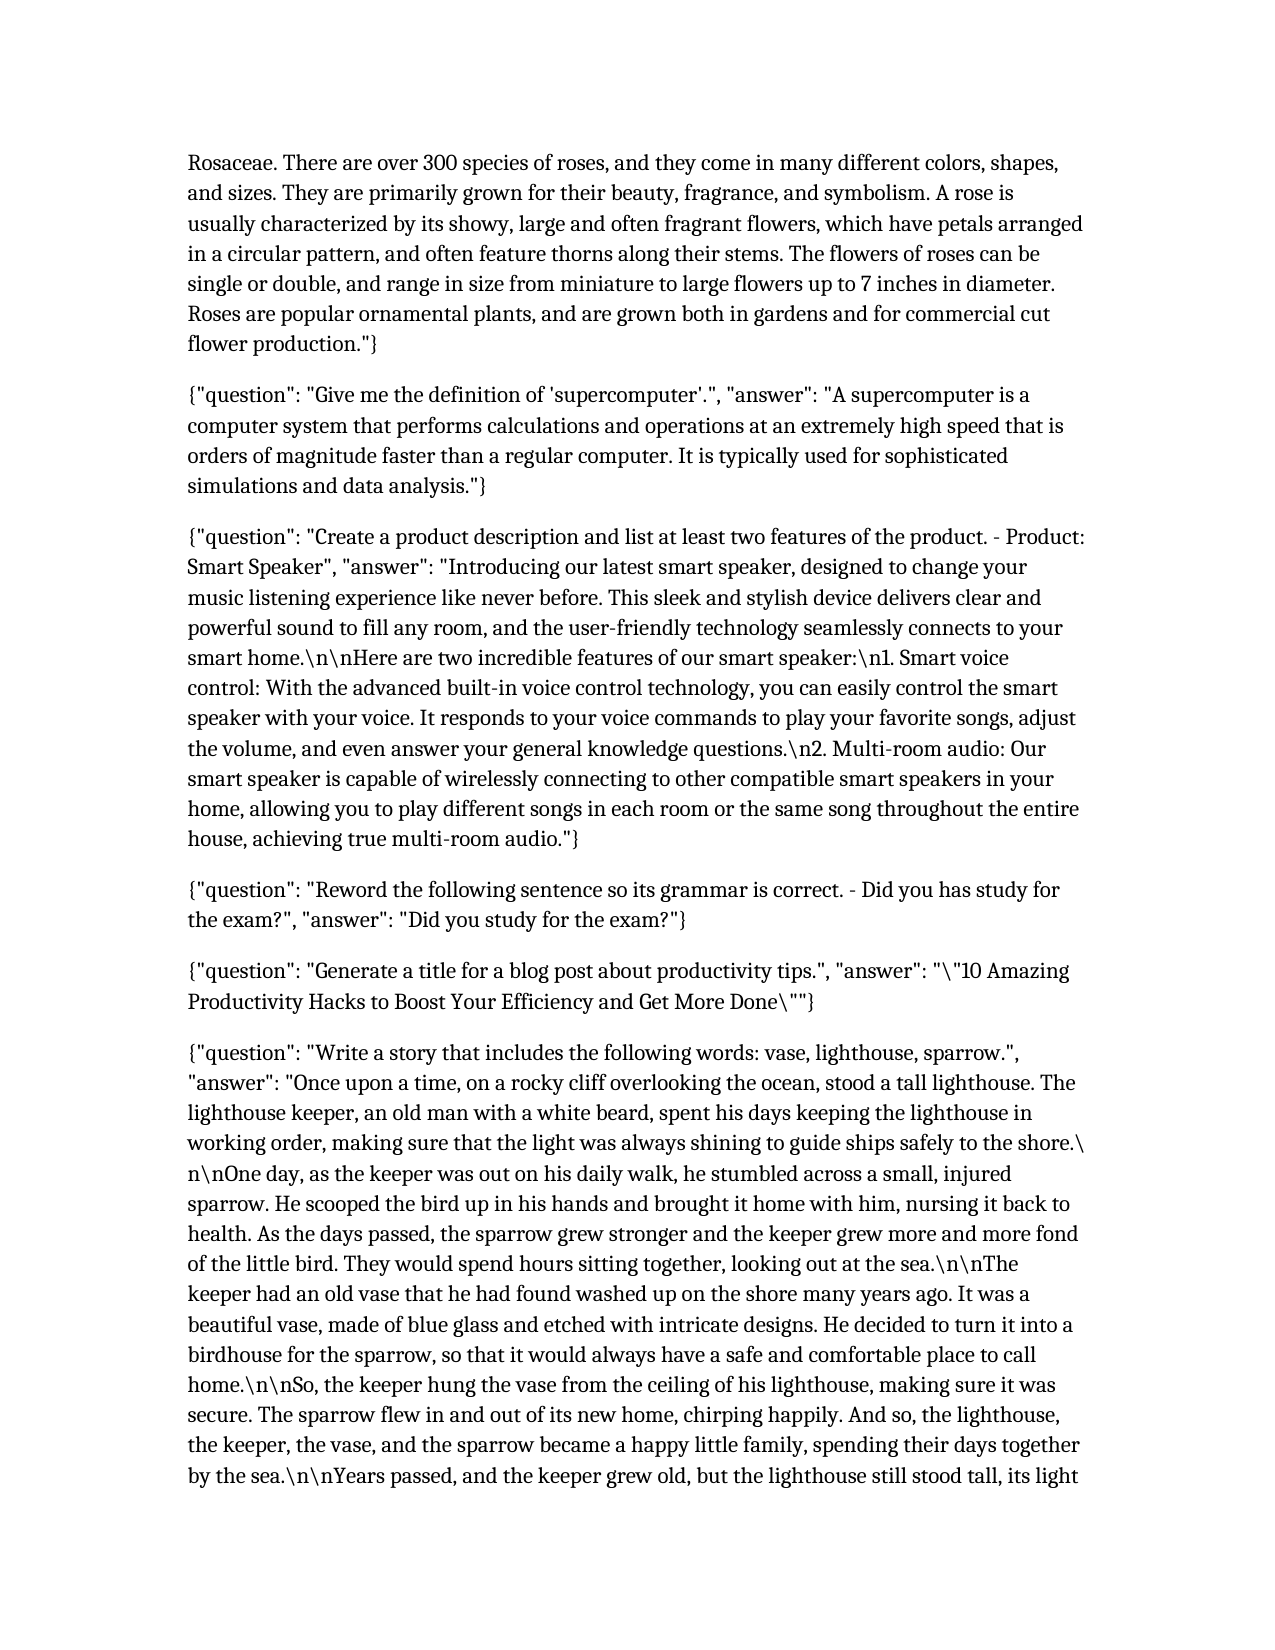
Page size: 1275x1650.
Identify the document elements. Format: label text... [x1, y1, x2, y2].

text {"question": "Give me the definition of 'supercomputer'.", "answer": "A supercomputer is a computer system that performs calculations and operations at an extremely high speed that is orders of magnitude faster than a regular computer. It is typically used for sophisticated simulations and data analysis."} [187, 382, 1087, 499]
text {"question": "Create a product description and list at least two features of the product. - Product: Smart Speaker", "answer": "Introducing our latest smart speaker, designed to change your music listening experience like never before. This sleek and stylish device delivers clear and powerful sound to fill any room, and the user-friendly technology seamlessly connects to your smart home.\n\nHere are two incredible features of our smart speaker:\n1. Smart voice control: With the advanced built-in voice control technology, you can easily control the smart speaker with your voice. It responds to your voice commands to play your favorite songs, adjust the volume, and even answer your general knowledge questions.\n2. Multi-room audio: Our smart speaker is capable of wirelessly connecting to other compatible smart speakers in your home, allowing you to play different songs in each room or the same song throughout the entire house, achieving true multi-room audio."} [187, 524, 1087, 852]
text {"question": "Generate a title for a blog post about productivity tips.", "answer": "\"10 Amazing Productivity Hacks to Boost Your Efficiency and Get More Done\""} [187, 958, 1087, 1015]
text {"question": "Reword the following sentence so its grammar is correct. - Did you has study for the exam?", "answer": "Did you study for the exam?"} [187, 877, 1087, 934]
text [187, 1039, 1087, 1489]
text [187, 150, 1087, 358]
